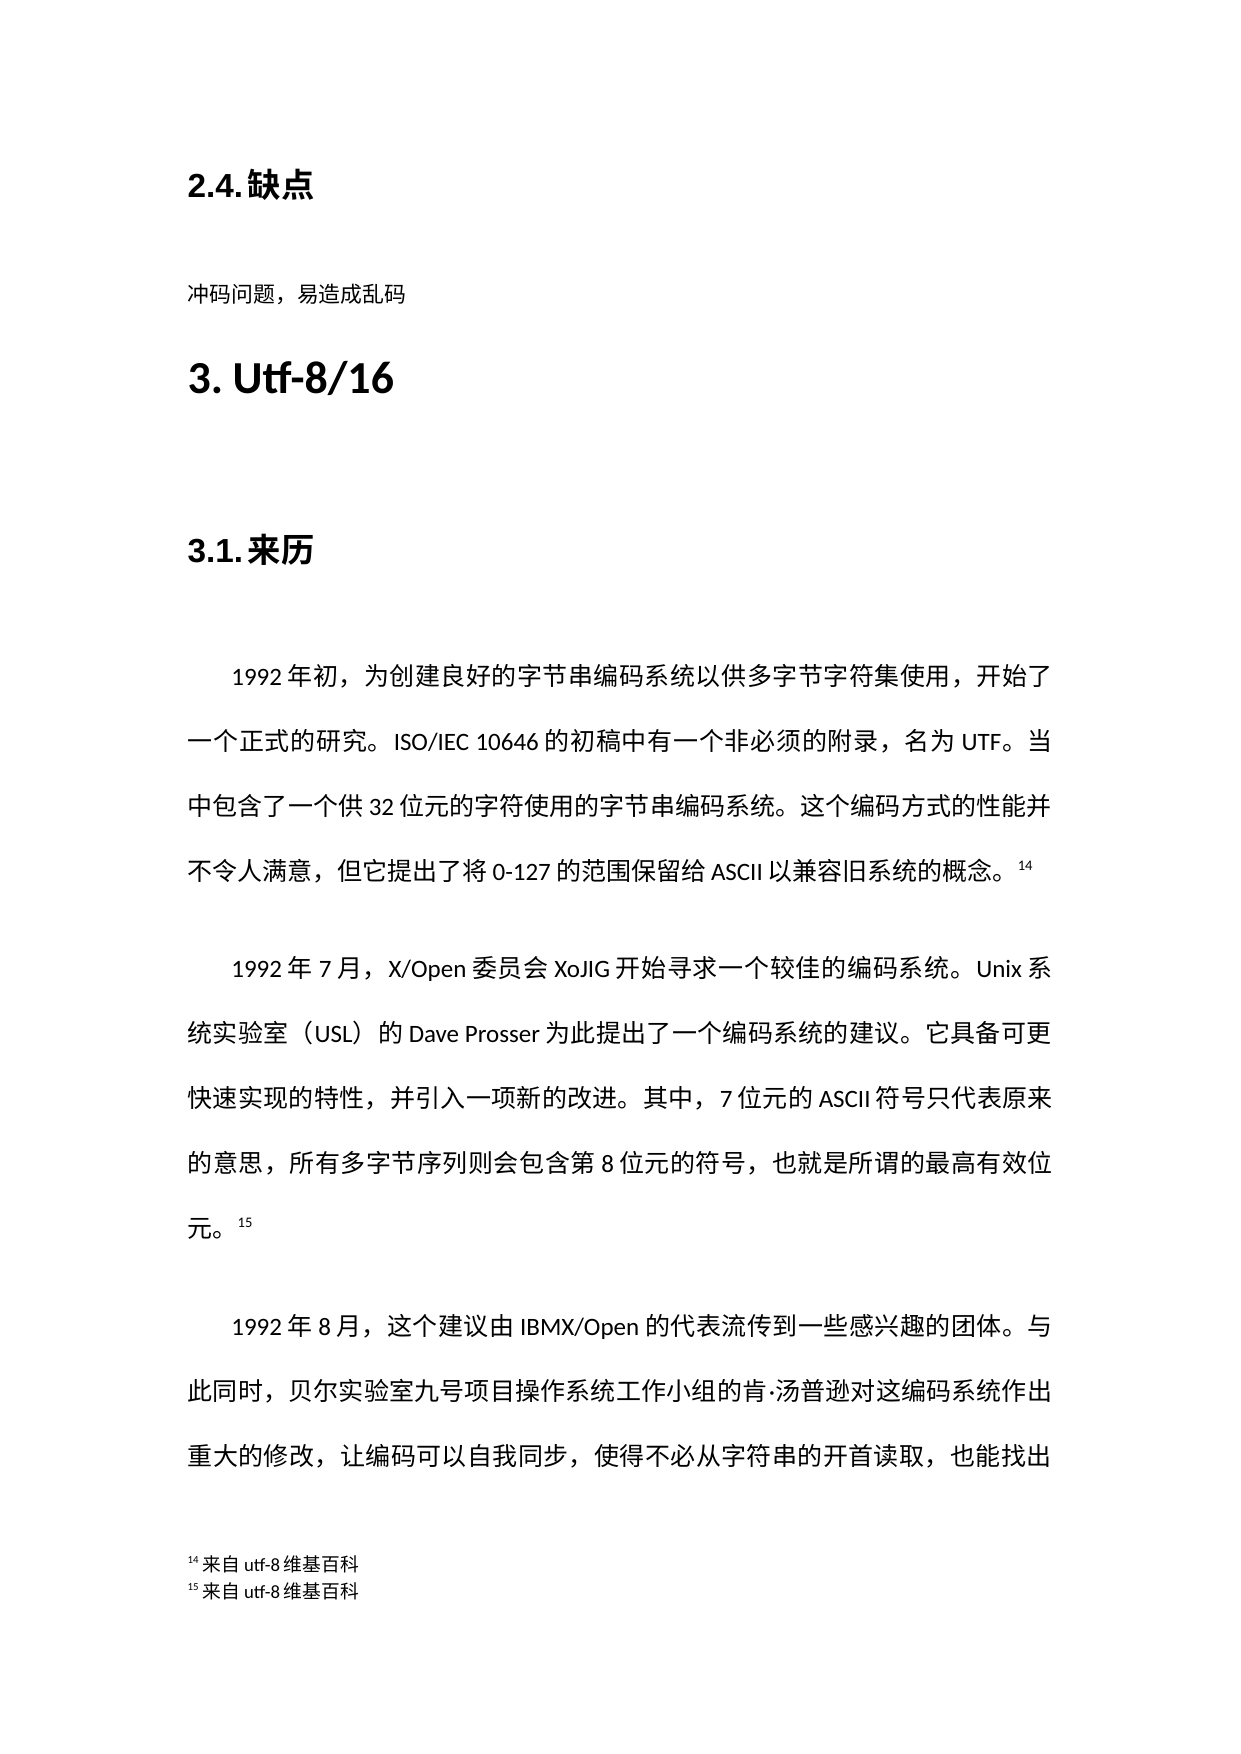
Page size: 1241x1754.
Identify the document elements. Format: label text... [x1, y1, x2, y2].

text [187, 1299, 1053, 1494]
subtitle 来历 [187, 522, 1053, 587]
text 1992年初，为创建良好的字节串编码系统以供多字节字符集使用，开始了一个正式的研究。ISO/IEC 10646的初稿中有一个非必须的附录，名为UTF。当中包含了一个供32位元的字符使用的字节串编码系统。这个编码方式的性能并不令人满意，但它提出了将0-127的范围保留给ASCII以兼容旧系统的概念。 [187, 649, 1053, 909]
text 冲码问题，易造成乱码 [187, 277, 1053, 309]
subtitle Utf-8/16 [187, 345, 1053, 410]
text 1992年7月，X/Open委员会XoJIG开始寻求一个较佳的编码系统。Unix系统实验室（USL）的Dave Prosser为此提出了一个编码系统的建议。它具备可更快速实现的特性，并引入一项新的改进。其中，7位元的ASCII符号只代表原来的意思，所有多字节序列则会包含第8位元的符号，也就是所谓的最高有效位元。 [187, 942, 1053, 1267]
subtitle 缺点 [187, 150, 1053, 215]
